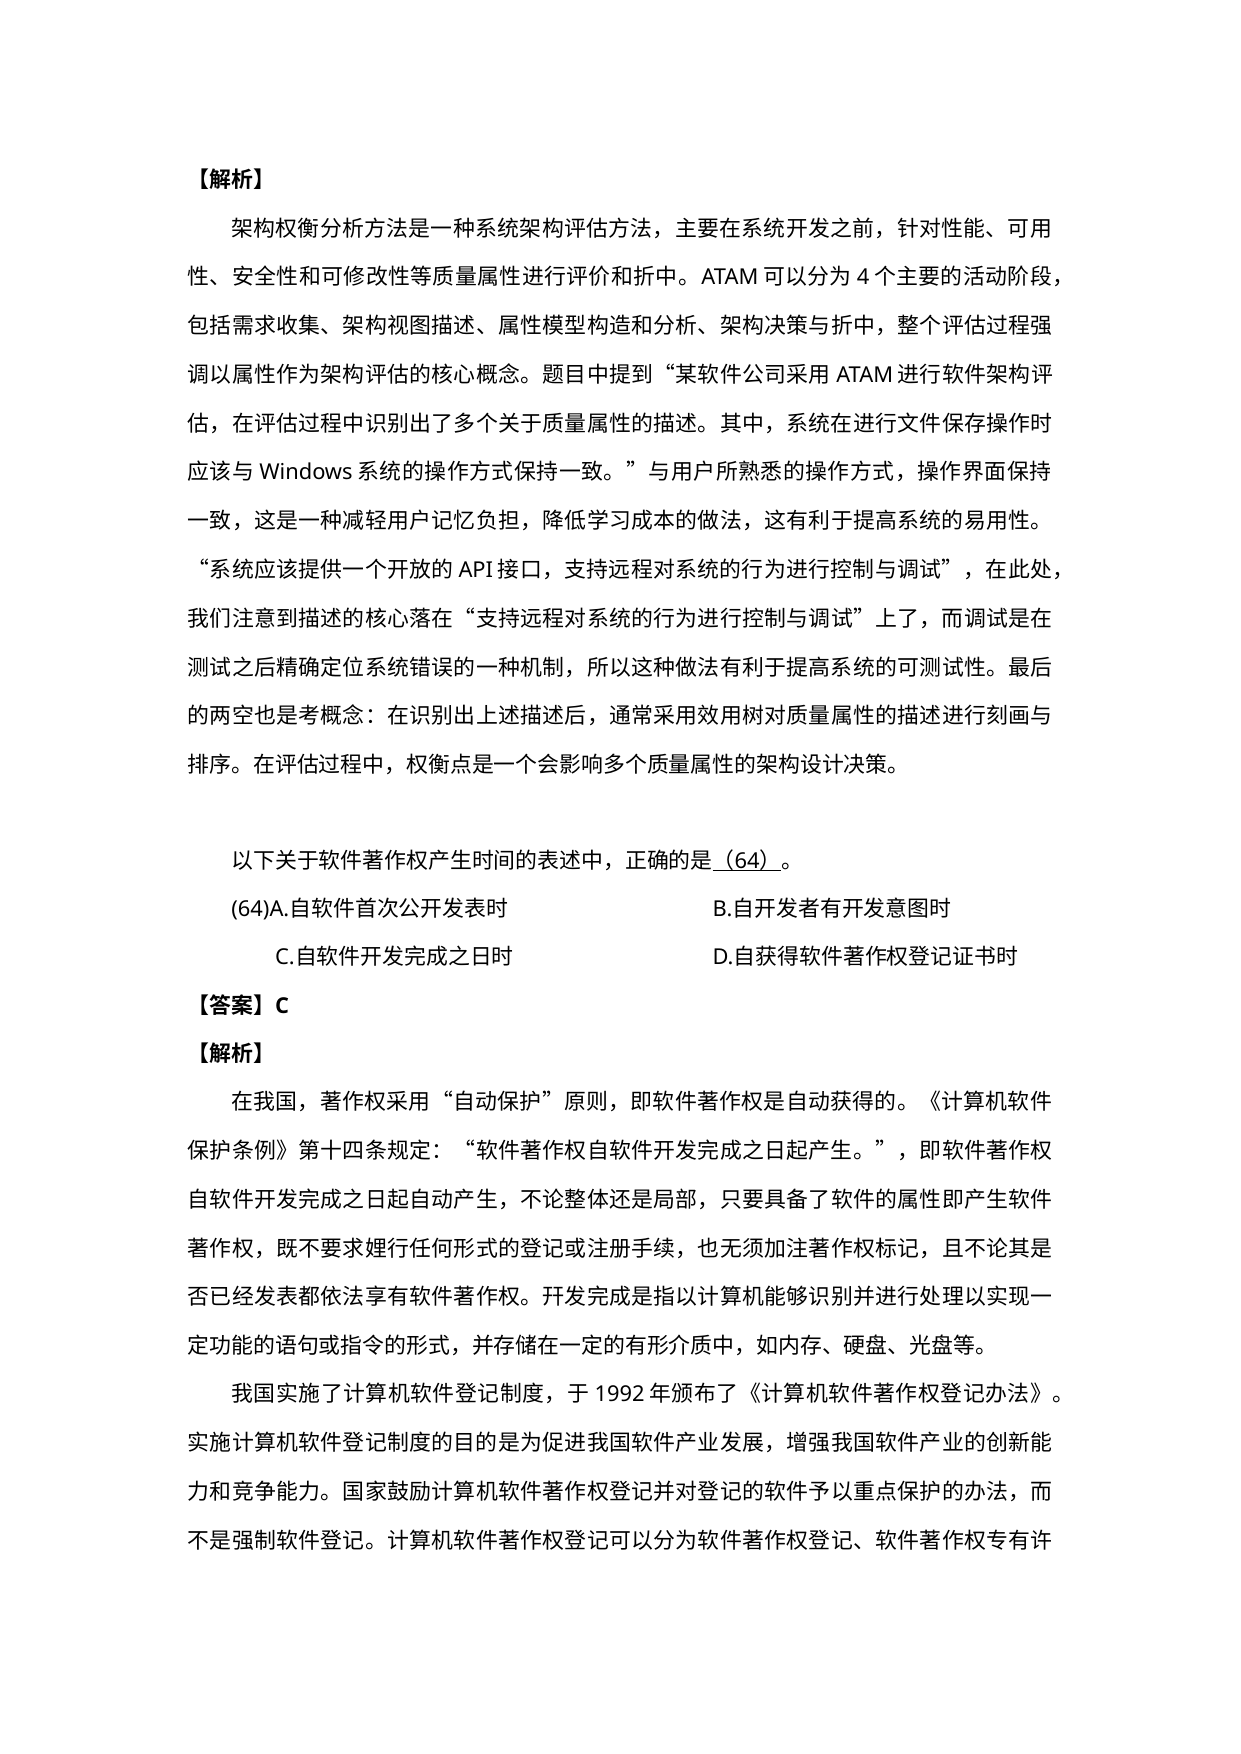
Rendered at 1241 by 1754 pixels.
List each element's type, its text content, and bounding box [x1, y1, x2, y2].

text 【解析】 [187, 1036, 1053, 1068]
text 架构权衡分析方法是一种系统架构评估方法，主要在系统开发之前，针对性能、可用性、安全性和可修改性等质量属性进行评价和折中。ATAM可以分为4个主要的活动阶段，包括需求收集、架构视图描述、属性模型构造和分析、架构决策与折中，整个评估过程强调以属性作为架构评估的核心概念。题目中提到“某软件公司采用ATAM进行软件架构评估，在评估过程中识别出了多个关于质量属性的描述。其中，系统在进行文件保存操作时，应该与Windows系统的操作方式保持一致。”与用户所熟悉的操作方式，操作界面保持一致，这是一种减轻用户记忆负担，降低学习成本的做法，这有利于提高系统的易用性。“系统应该提供一个开放的API接口，支持远程对系统的行为进行控制与调试”，在此处，我们注意到描述的核心落在“支持远程对系统的行为进行控制与调试”上了，而调试是在测试之后精确定位系统错误的一种机制，所以这种做法有利于提高系统的可测试性。最后的两空也是考概念：在识别出上述描述后，通常采用效用树对质量属性的描述进行刻画与排序。在评估过程中，权衡点是一个会影响多个质量属性的架构设计决策。 [187, 210, 1053, 779]
text (64)A.自软件首次公开发表时 B.自开发者有开发意图时 [187, 891, 1053, 923]
text C.自软件开发完成之日时 D.自获得软件著作权登记证书时 [231, 939, 1053, 971]
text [187, 1376, 1053, 1555]
text 【解析】 [187, 162, 1053, 194]
text 【答案】C [187, 987, 1053, 1020]
text 以下关于软件著作权产生时间的表述中，正确的是（64）。 [187, 842, 1053, 875]
text 在我国，著作权采用“自动保护”原则，即软件著作权是自动获得的。《计算机软件保护条例》第十四条规定：“软件著作权自软件开发完成之日起产生。”，即软件著作权自软件开发完成之日起自动产生，不论整体还是局部，只要具备了软件的属性即产生软件著作权，既不要求娌行任何形式的登记或注册手续，也无须加注著作权标记，且不论其是否已经发表都依法享有软件著作权。幵发完成是指以计算机能够识别并进行处理以实现一定功能的语句或指令的形式，并存储在一定的有形介质中，如内存、硬盘、光盘等。 [187, 1084, 1053, 1360]
